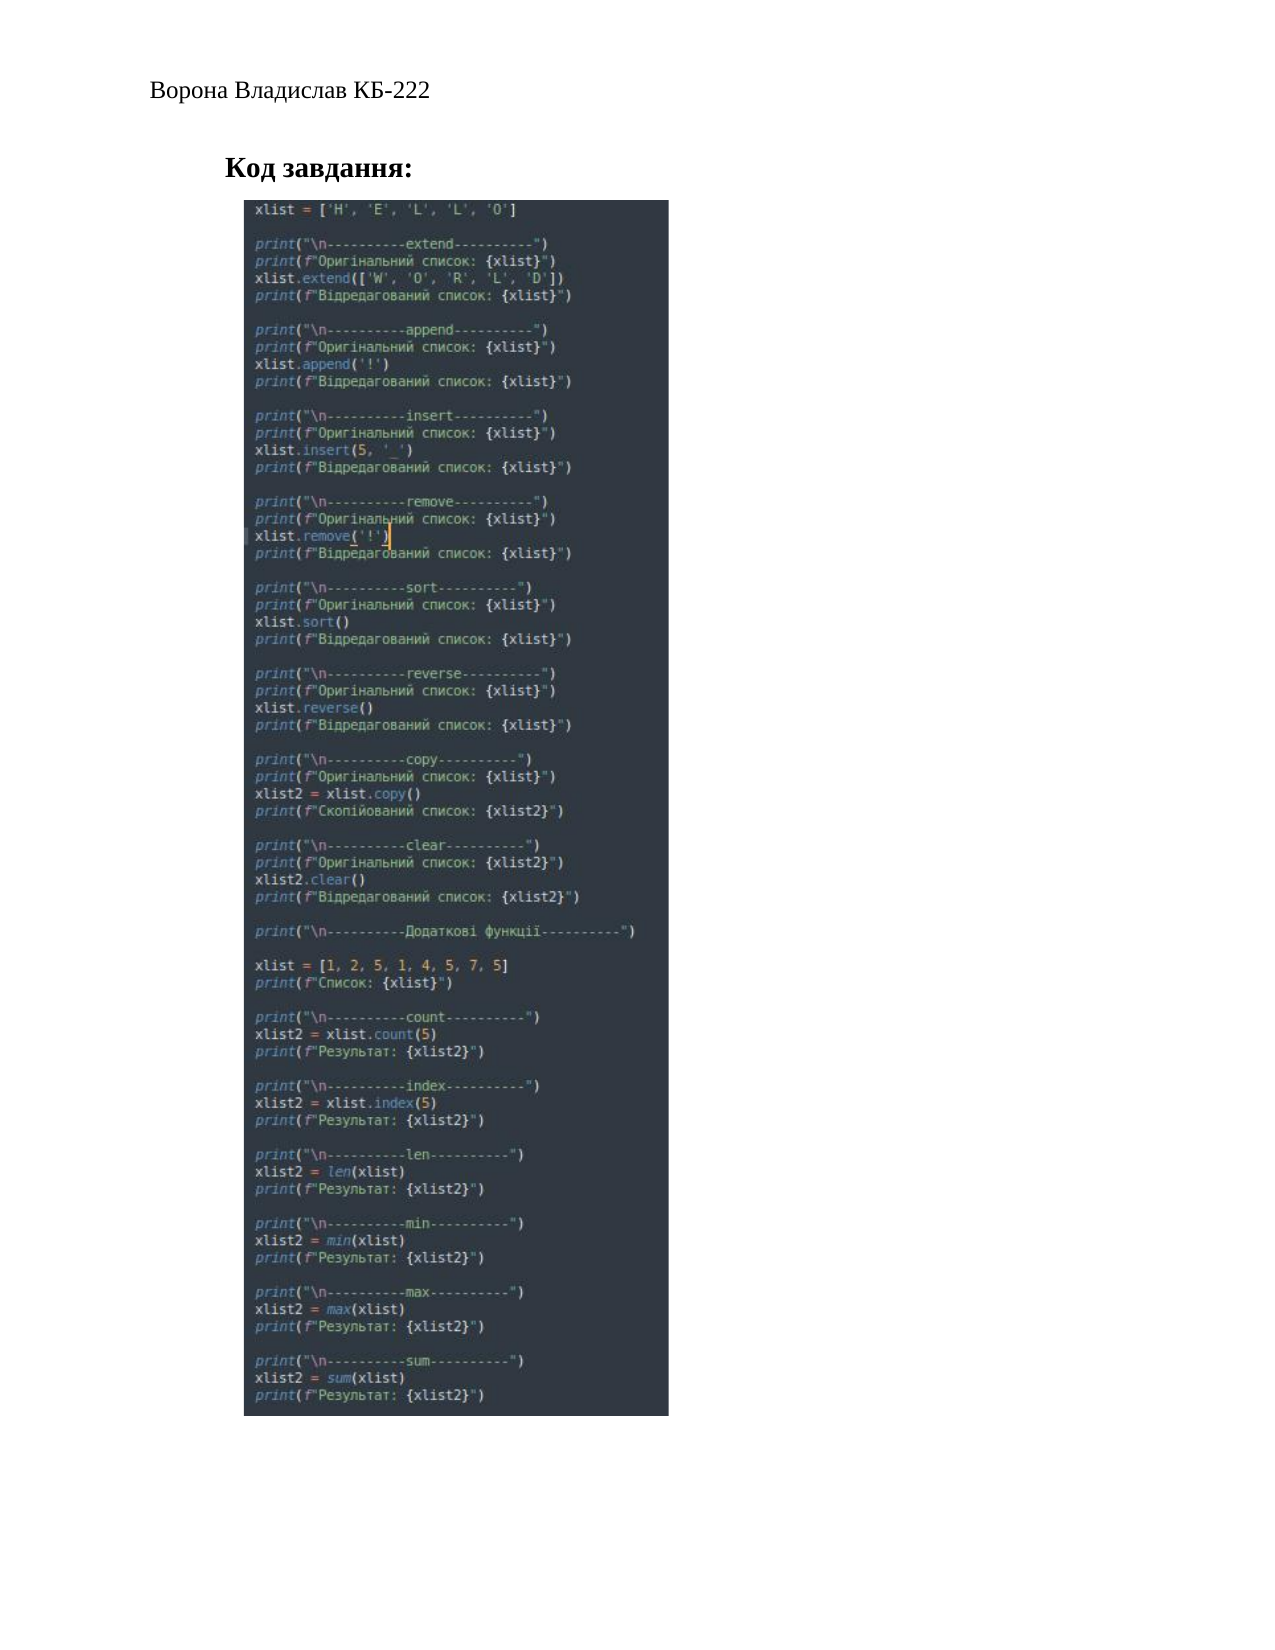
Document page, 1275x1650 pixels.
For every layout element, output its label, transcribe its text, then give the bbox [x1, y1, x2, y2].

subtitle Код завдання: [150, 150, 1125, 183]
